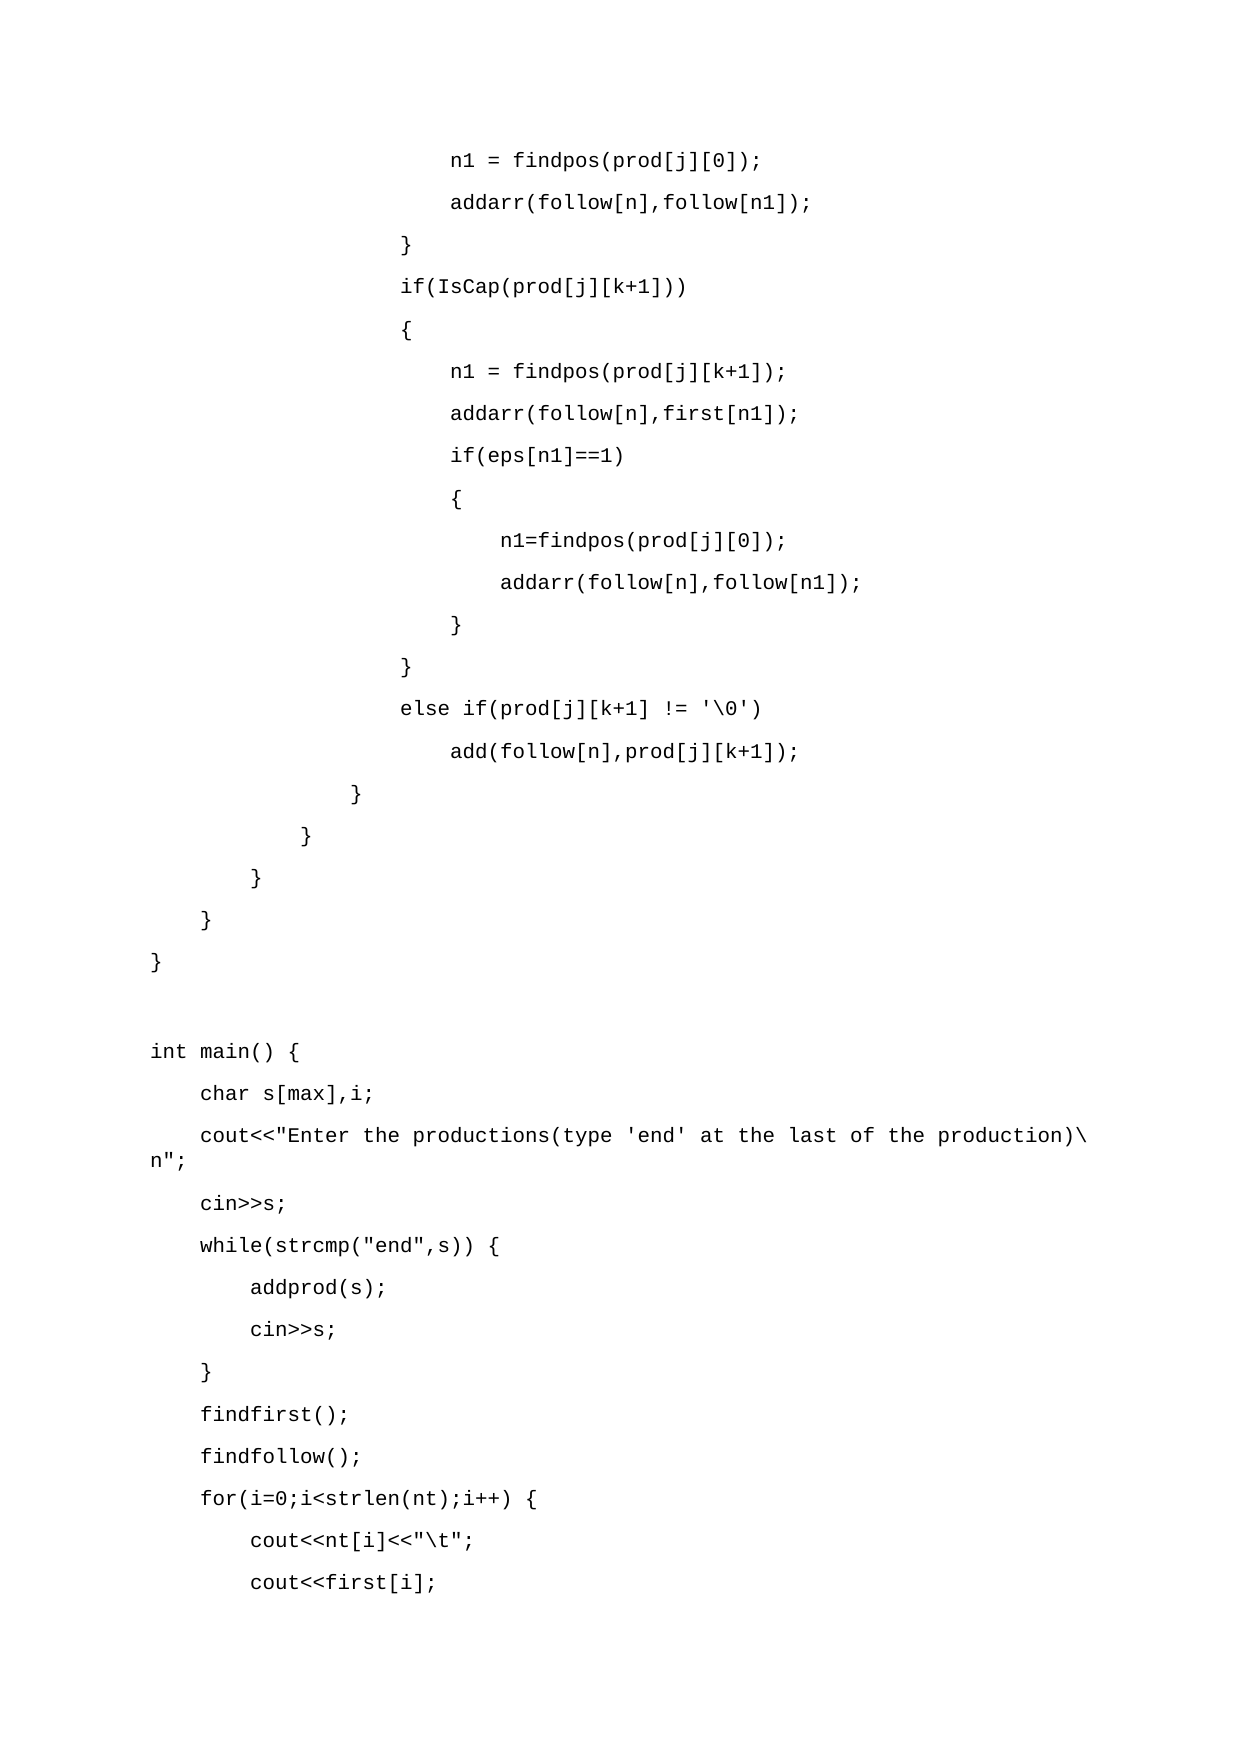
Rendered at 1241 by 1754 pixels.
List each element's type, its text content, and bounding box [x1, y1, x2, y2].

text } [150, 909, 1090, 933]
text if(IsCap(prod[j][k+1])) [150, 277, 1090, 300]
text findfirst(); [150, 1404, 1090, 1427]
text addprod(s); [150, 1277, 1090, 1301]
text findfollow(); [150, 1446, 1090, 1469]
text addarr(follow[n],follow[n1]); [150, 572, 1090, 596]
text cout<<nt[i]<<"\t"; [150, 1530, 1090, 1554]
text } [150, 867, 1090, 891]
text cout<<"Enter the productions(type 'end' at the last of the production)\n"; [150, 1125, 1090, 1174]
text } [150, 1361, 1090, 1385]
text cin>>s; [150, 1193, 1090, 1216]
text addarr(follow[n],follow[n1]); [150, 192, 1090, 216]
text } [150, 234, 1090, 258]
text { [150, 487, 1090, 511]
text { [150, 319, 1090, 342]
text } [150, 656, 1090, 680]
text } [150, 614, 1090, 638]
text for(i=0;i<strlen(nt);i++) { [150, 1488, 1090, 1512]
text } [150, 825, 1090, 849]
text n1=findpos(prod[j][0]); [150, 530, 1090, 553]
text cout<<first[i]; [150, 1572, 1090, 1596]
text int main() { [150, 1041, 1090, 1064]
text char s[max],i; [150, 1083, 1090, 1106]
text cin>>s; [150, 1319, 1090, 1343]
text } [150, 952, 1090, 975]
text } [150, 783, 1090, 806]
text addarr(follow[n],first[n1]); [150, 403, 1090, 427]
text n1 = findpos(prod[j][0]); [150, 150, 1090, 174]
text add(follow[n],prod[j][k+1]); [150, 741, 1090, 764]
text n1 = findpos(prod[j][k+1]); [150, 361, 1090, 384]
text else if(prod[j][k+1] != '\0') [150, 698, 1090, 722]
text while(strcmp("end",s)) { [150, 1235, 1090, 1258]
text if(eps[n1]==1) [150, 445, 1090, 469]
